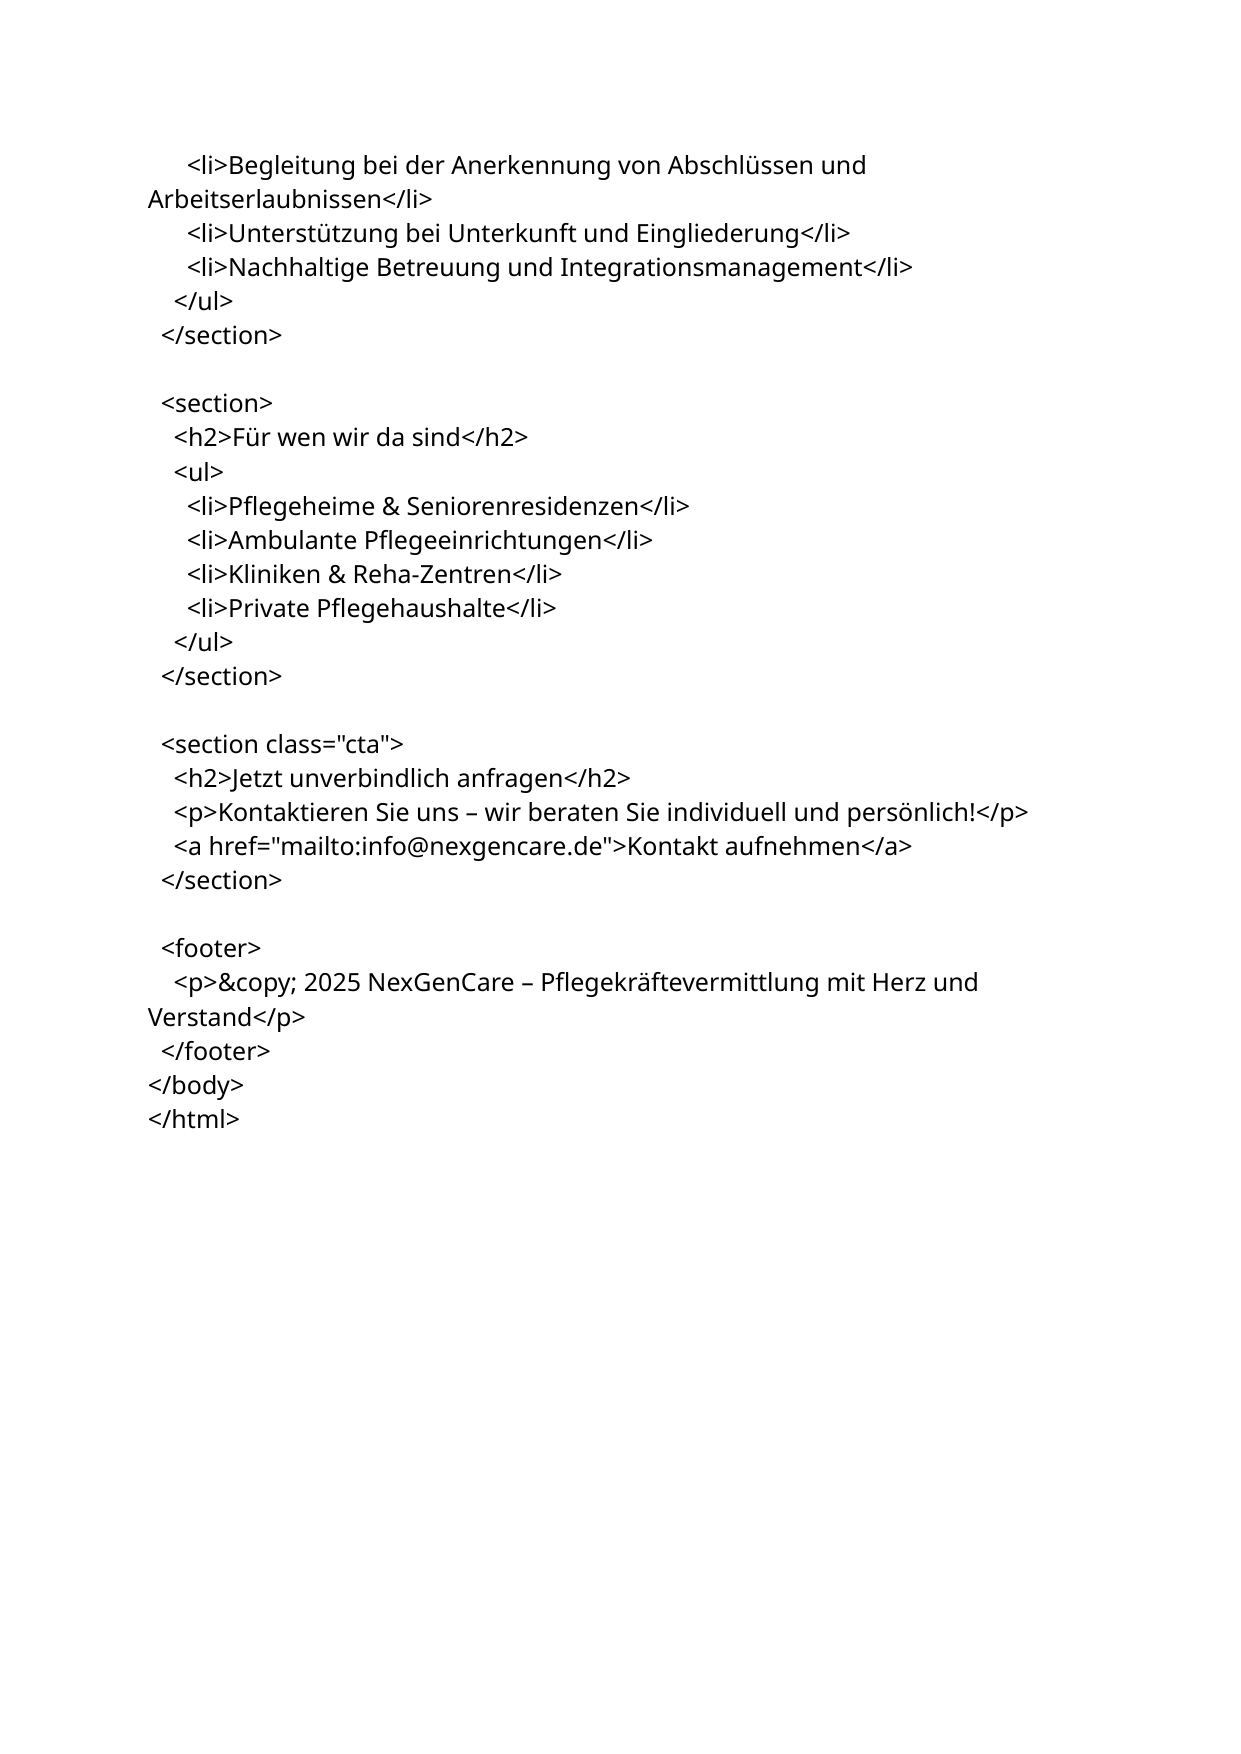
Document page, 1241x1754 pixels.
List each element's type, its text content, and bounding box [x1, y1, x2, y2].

text <h2>Für wen wir da sind</h2> [148, 420, 1093, 454]
text </footer> [148, 1033, 1093, 1067]
text </body> [148, 1067, 1093, 1101]
text <footer> [148, 931, 1093, 965]
text <li>Private Pflegehaushalte</li> [148, 590, 1093, 624]
text <a href="mailto:info@nexgencare.de">Kontakt aufnehmen</a> [148, 829, 1093, 863]
text </section> [148, 863, 1093, 897]
text </section> [148, 658, 1093, 693]
text <ul> [148, 454, 1093, 488]
text <li>Kliniken & Reha-Zentren</li> [148, 556, 1093, 590]
text <section class="cta"> [148, 727, 1093, 761]
text </ul> [148, 284, 1093, 318]
text <li>Nachhaltige Betreuung und Integrationsmanagement</li> [148, 250, 1093, 284]
text </section> [148, 318, 1093, 352]
text <p>&copy; 2025 NexGenCare – Pflegekräftevermittlung mit Herz und Verstand</p> [148, 965, 1093, 1033]
text <li>Ambulante Pflegeeinrichtungen</li> [148, 522, 1093, 556]
text </ul> [148, 624, 1093, 658]
text <p>Kontaktieren Sie uns – wir beraten Sie individuell und persönlich!</p> [148, 795, 1093, 829]
text <section> [148, 386, 1093, 420]
text </html> [148, 1101, 1093, 1135]
text <h2>Jetzt unverbindlich anfragen</h2> [148, 761, 1093, 795]
text <li>Unterstützung bei Unterkunft und Eingliederung</li> [148, 216, 1093, 250]
text <li>Pflegeheime & Seniorenresidenzen</li> [148, 488, 1093, 522]
text <li>Begleitung bei der Anerkennung von Abschlüssen und Arbeitserlaubnissen</li> [148, 148, 1093, 216]
